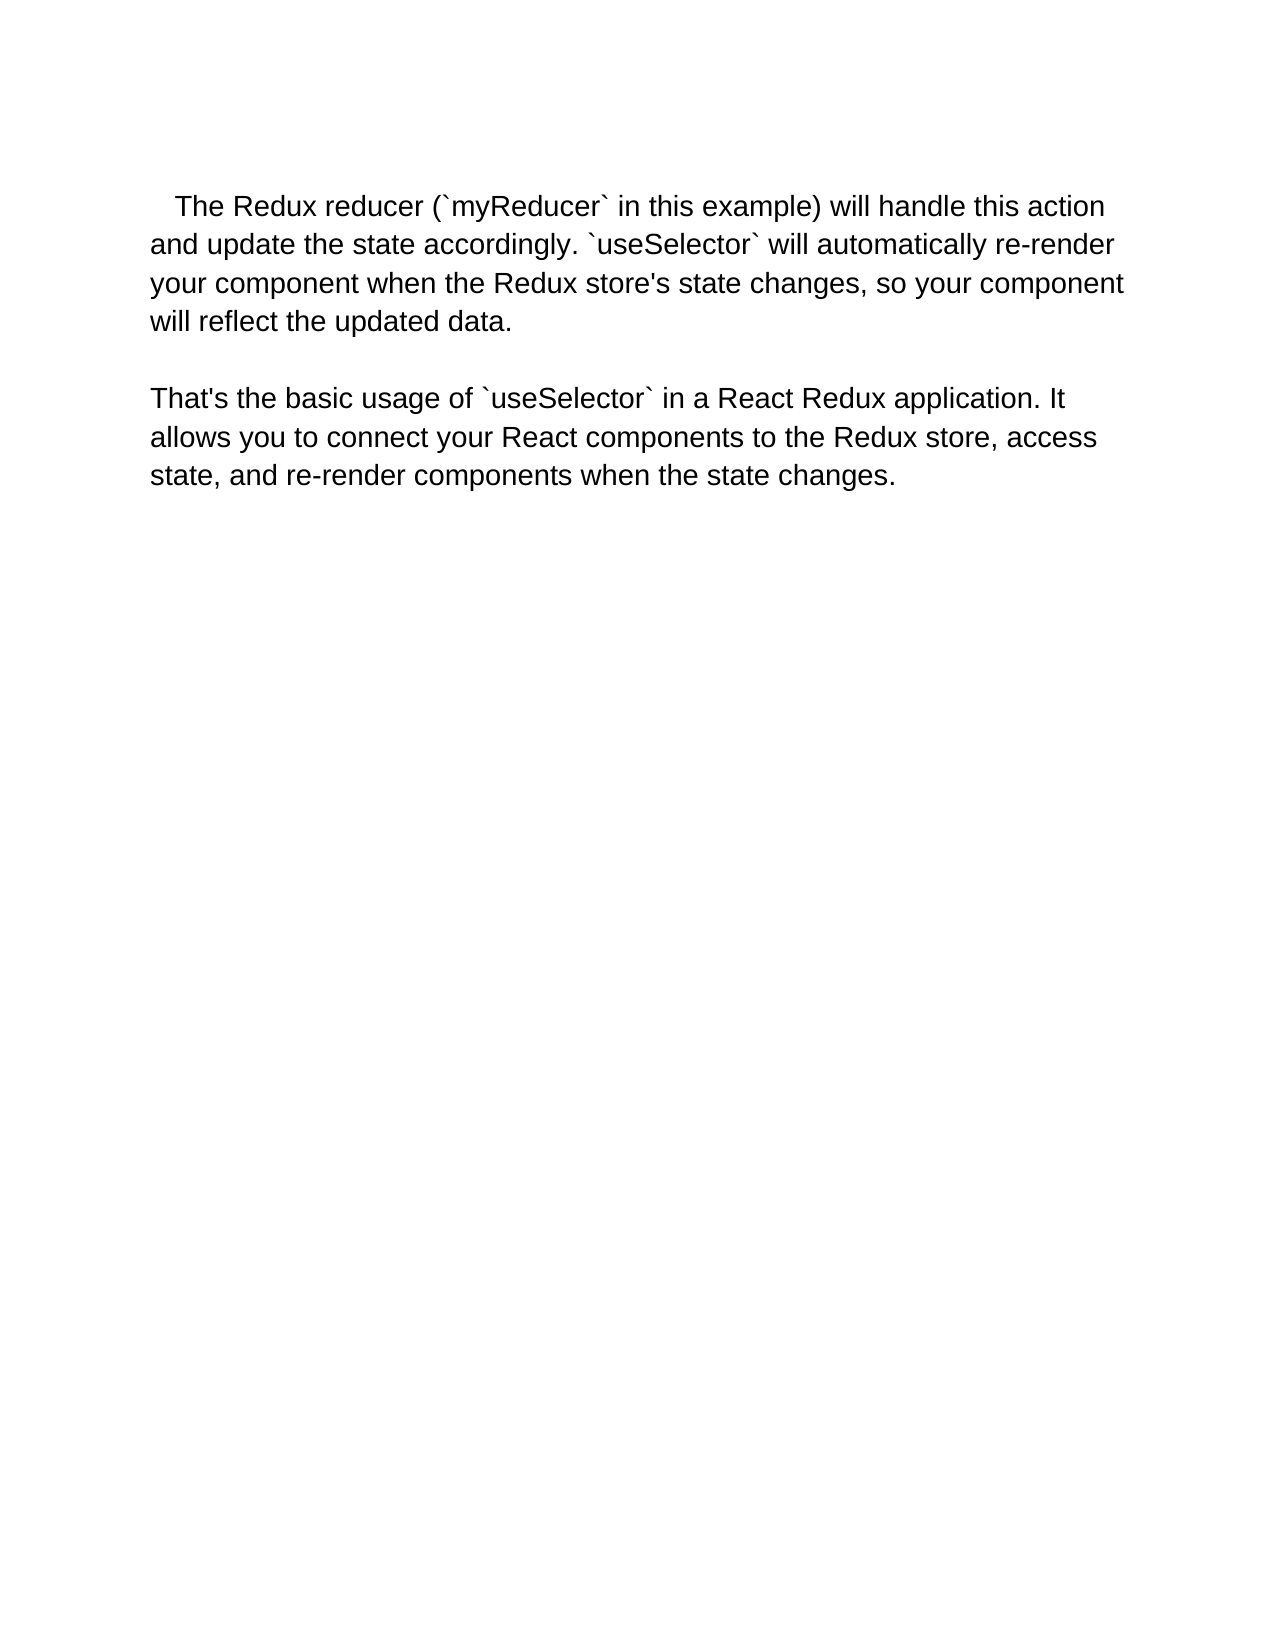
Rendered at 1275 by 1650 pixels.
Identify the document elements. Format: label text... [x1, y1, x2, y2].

text That's the basic usage of `useSelector` in a React Redux application. It allows you to connect your React components to the Redux store, access state, and re-render components when the state changes. [150, 381, 1125, 492]
text The Redux reducer (`myReducer` in this example) will handle this action and update the state accordingly. `useSelector` will automatically re-render your component when the Redux store's state changes, so your component will reflect the updated data. [150, 188, 1125, 338]
